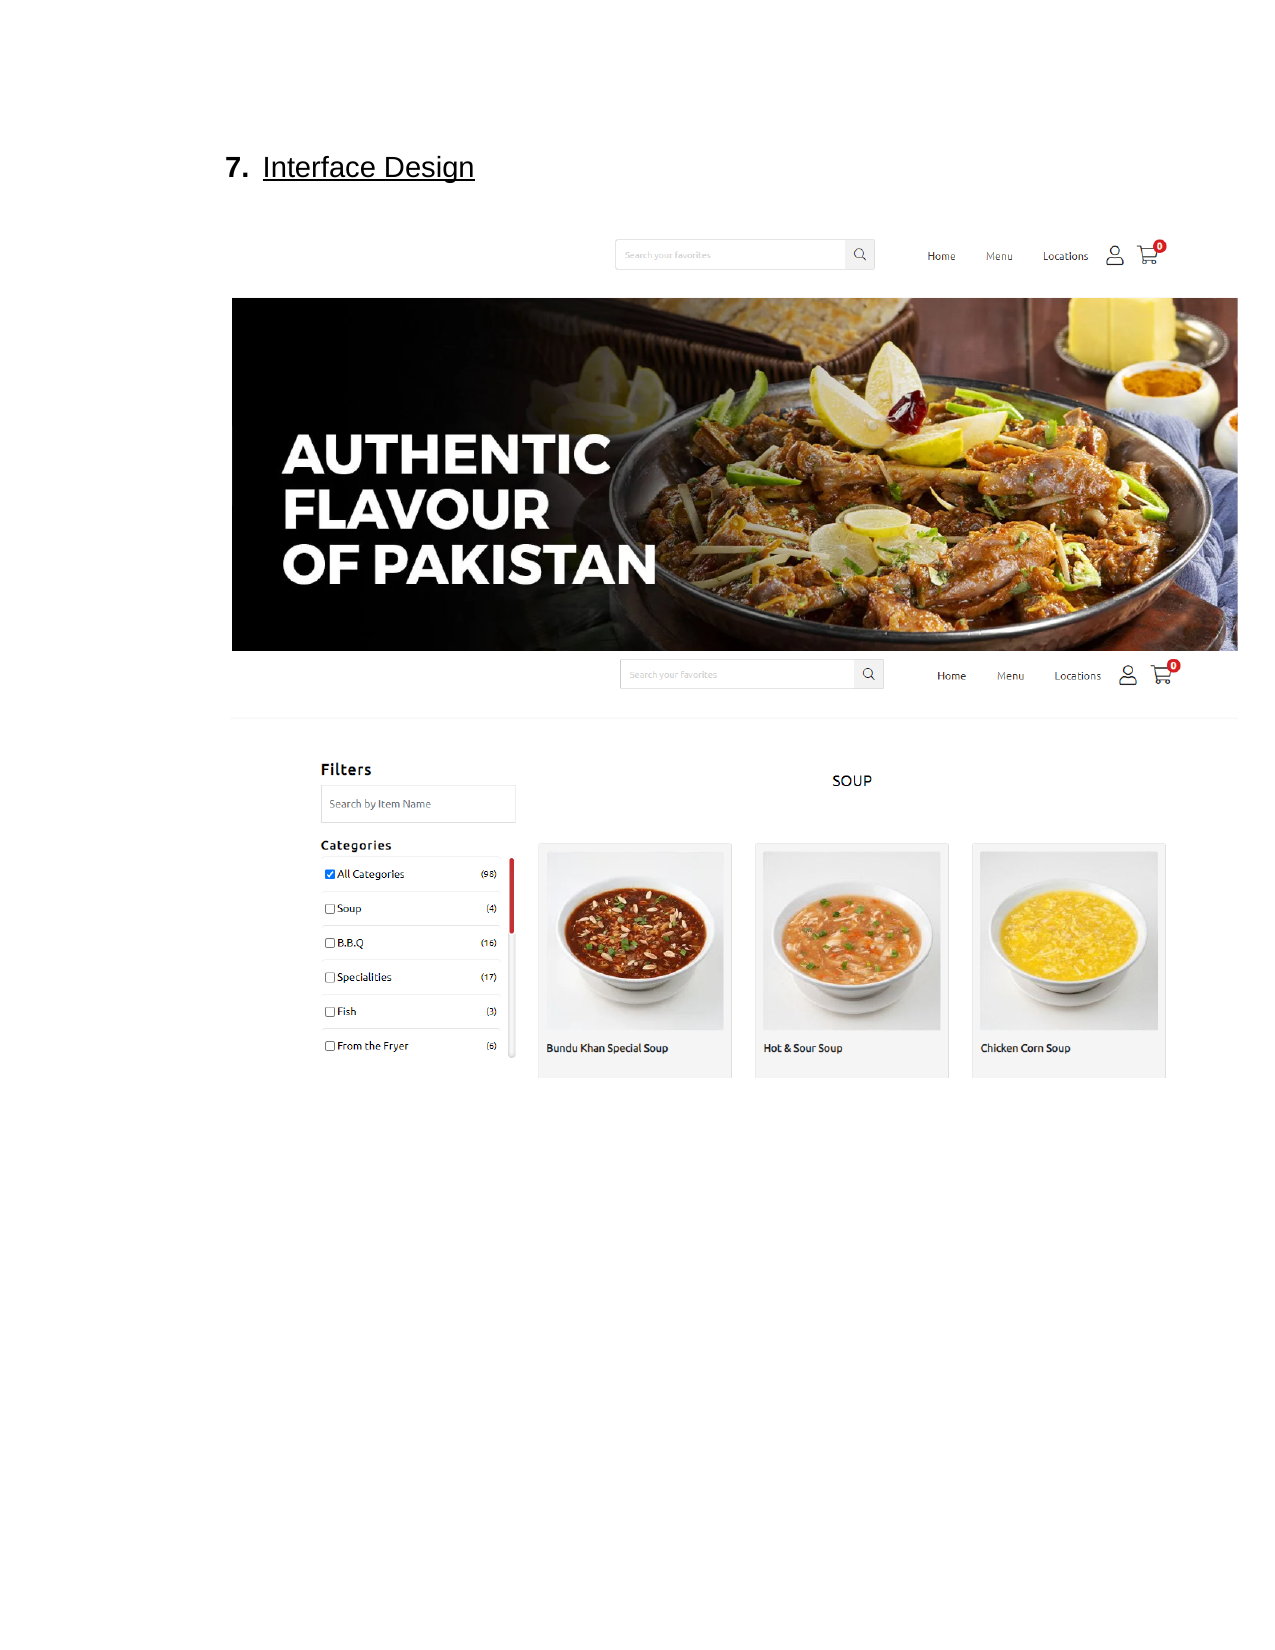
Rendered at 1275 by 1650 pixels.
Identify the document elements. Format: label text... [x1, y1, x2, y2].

list Interface Design [225, 150, 1200, 183]
picture [225, 217, 1238, 1082]
